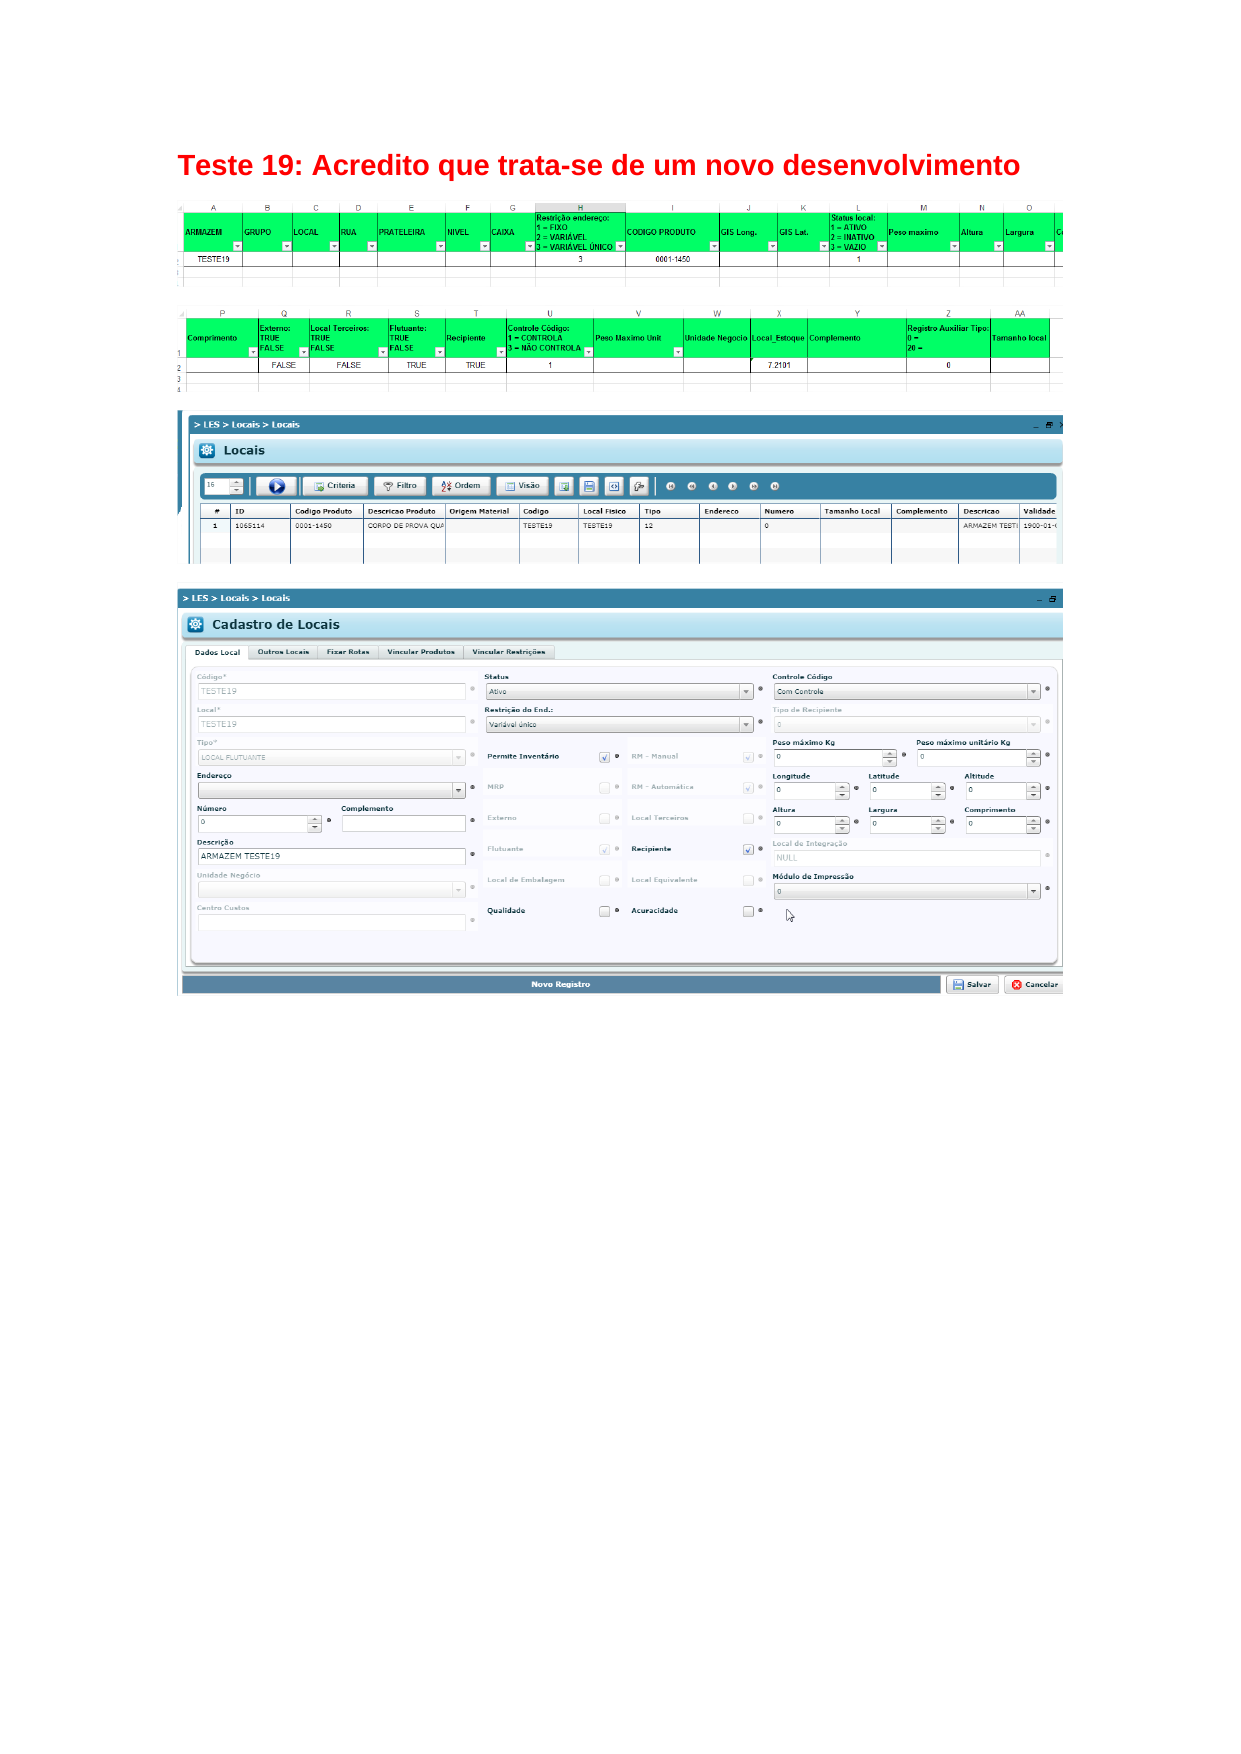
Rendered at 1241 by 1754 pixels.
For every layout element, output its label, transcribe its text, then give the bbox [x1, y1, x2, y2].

picture [177, 410, 1063, 564]
picture [177, 305, 1063, 392]
text Teste 19: Acredito que trata-se de um novo desenvolvimento [177, 148, 1063, 181]
picture [177, 582, 1063, 996]
picture [177, 200, 1063, 287]
